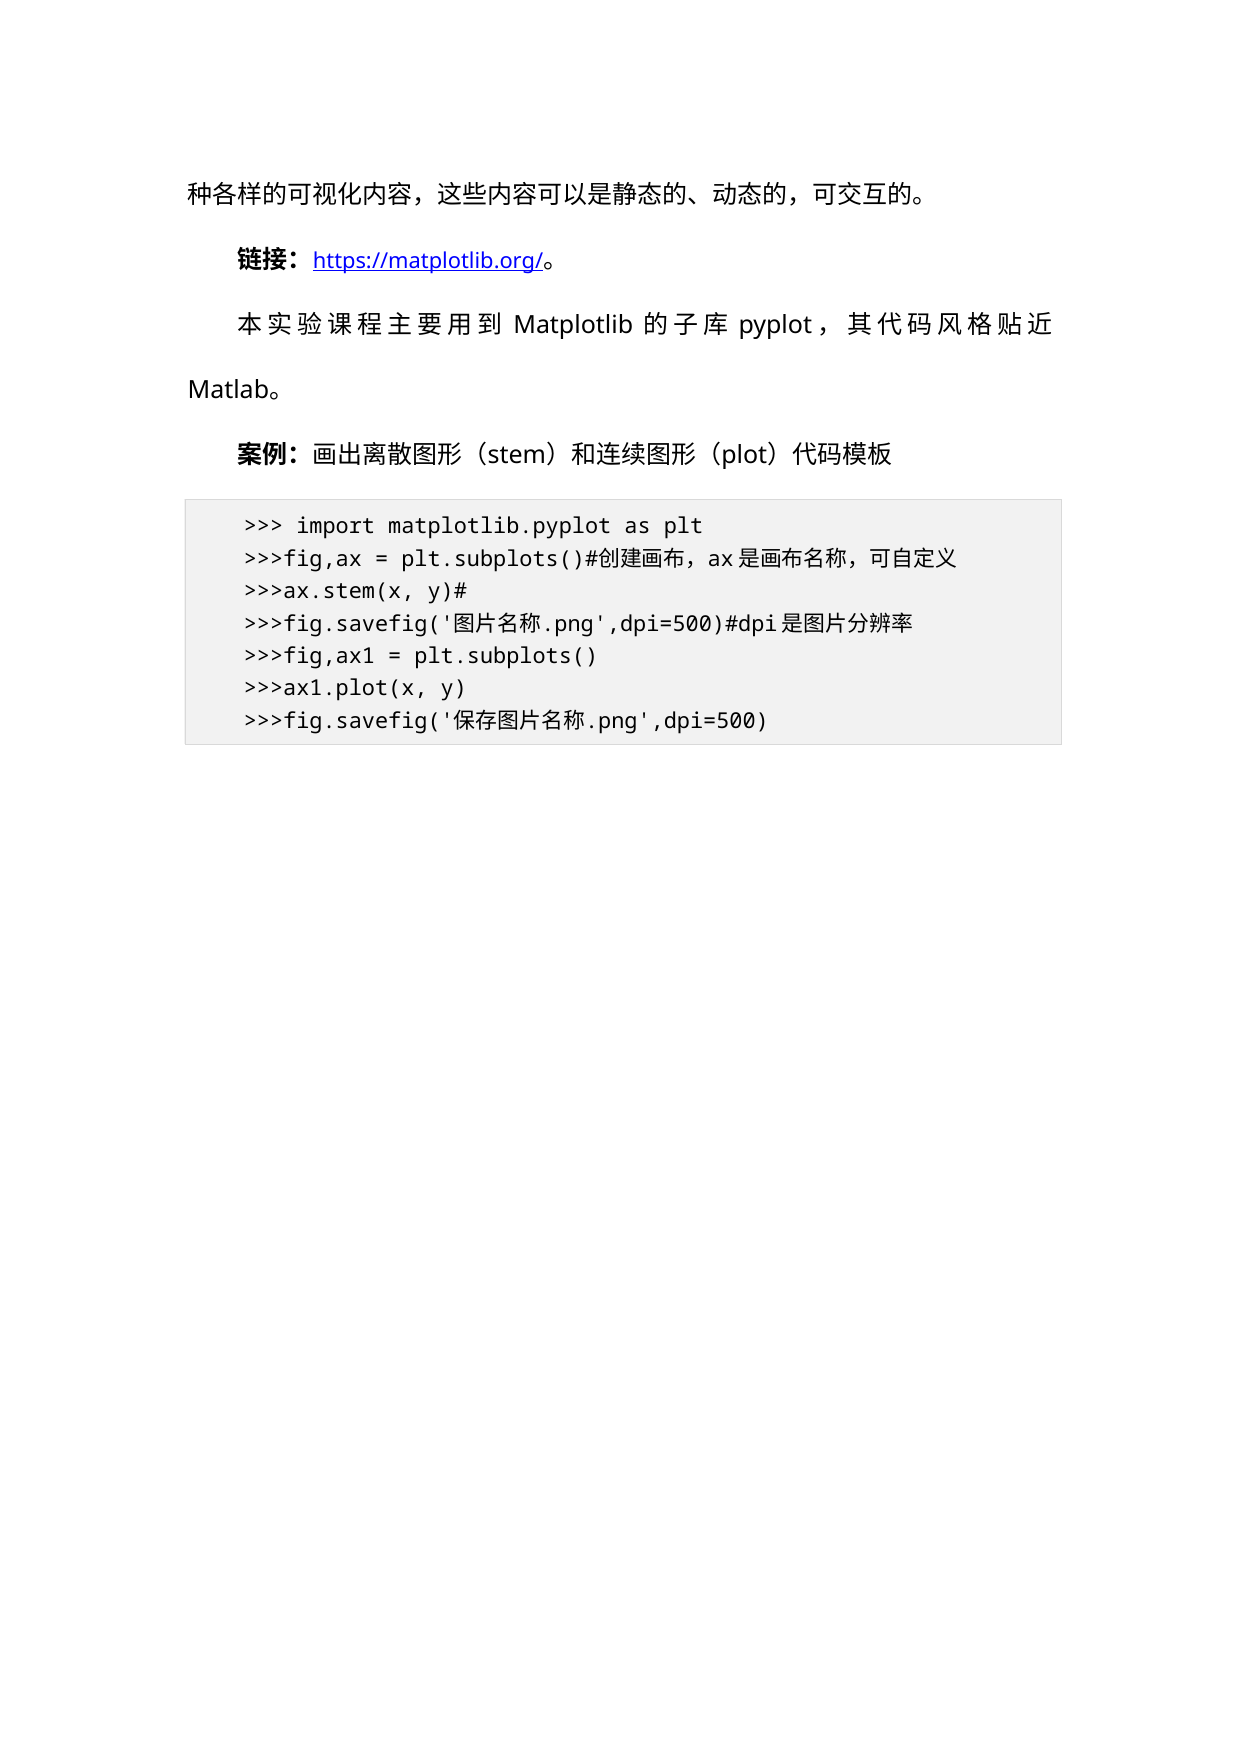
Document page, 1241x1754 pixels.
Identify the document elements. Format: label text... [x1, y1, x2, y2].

text >>>fig.savefig('保存图片名称.png',dpi=500) [186, 694, 1061, 744]
text >>>fig,ax = plt.subplots()#创建画布，ax是画布名称，可自定义 [186, 532, 1061, 564]
text >>> import matplotlib.pyplot as plt [186, 500, 1061, 532]
text >>>ax.stem(x, y)# [186, 564, 1061, 597]
text 案例：画出离散图形（stem）和连续图形（plot）代码模板 [187, 420, 1053, 485]
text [187, 160, 1053, 225]
text >>>fig.savefig('图片名称.png',dpi=500)#dpi是图片分辨率 [186, 597, 1061, 629]
text >>>ax1.plot(x, y) [186, 662, 1061, 694]
text >>>fig,ax1 = plt.subplots() [186, 629, 1061, 662]
text 链接：https://matplotlib.org/。 [187, 225, 1053, 290]
text 本实验课程主要用到Matplotlib的子库pyplot，其代码风格贴近Matlab。 [187, 290, 1053, 420]
